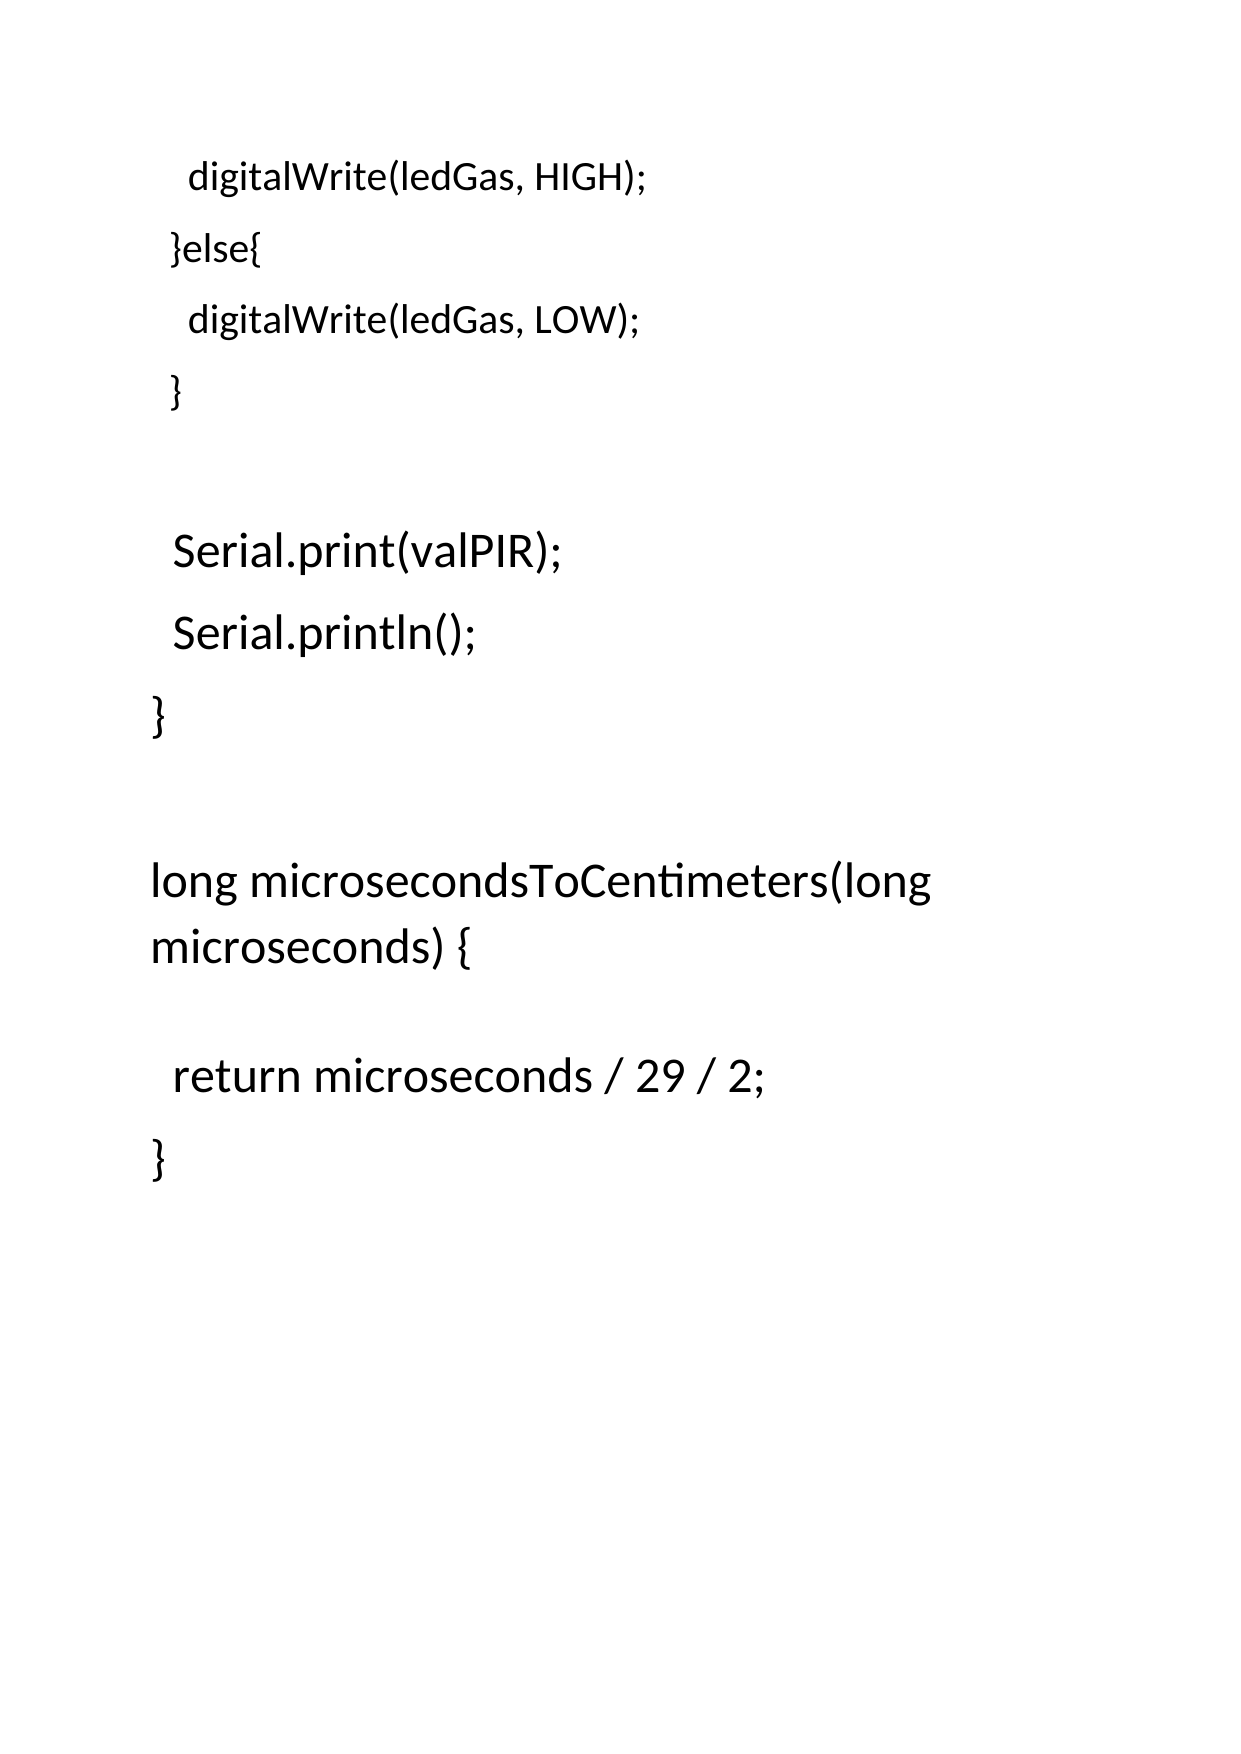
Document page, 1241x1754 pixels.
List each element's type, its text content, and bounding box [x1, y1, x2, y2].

text Serial.print(valPIR); [150, 519, 1090, 580]
text Serial.println(); [150, 601, 1090, 662]
text digitalWrite(ledGas, LOW); [150, 293, 1090, 344]
text }else{ [150, 222, 1090, 272]
text long microsecondsToCentimeters(long microseconds) { [150, 849, 1090, 976]
text digitalWrite(ledGas, HIGH); [150, 150, 1090, 201]
text } [150, 365, 1090, 416]
text return microseconds / 29 / 2; [150, 1044, 1090, 1105]
text } [150, 684, 1090, 745]
text } [150, 1126, 1090, 1187]
